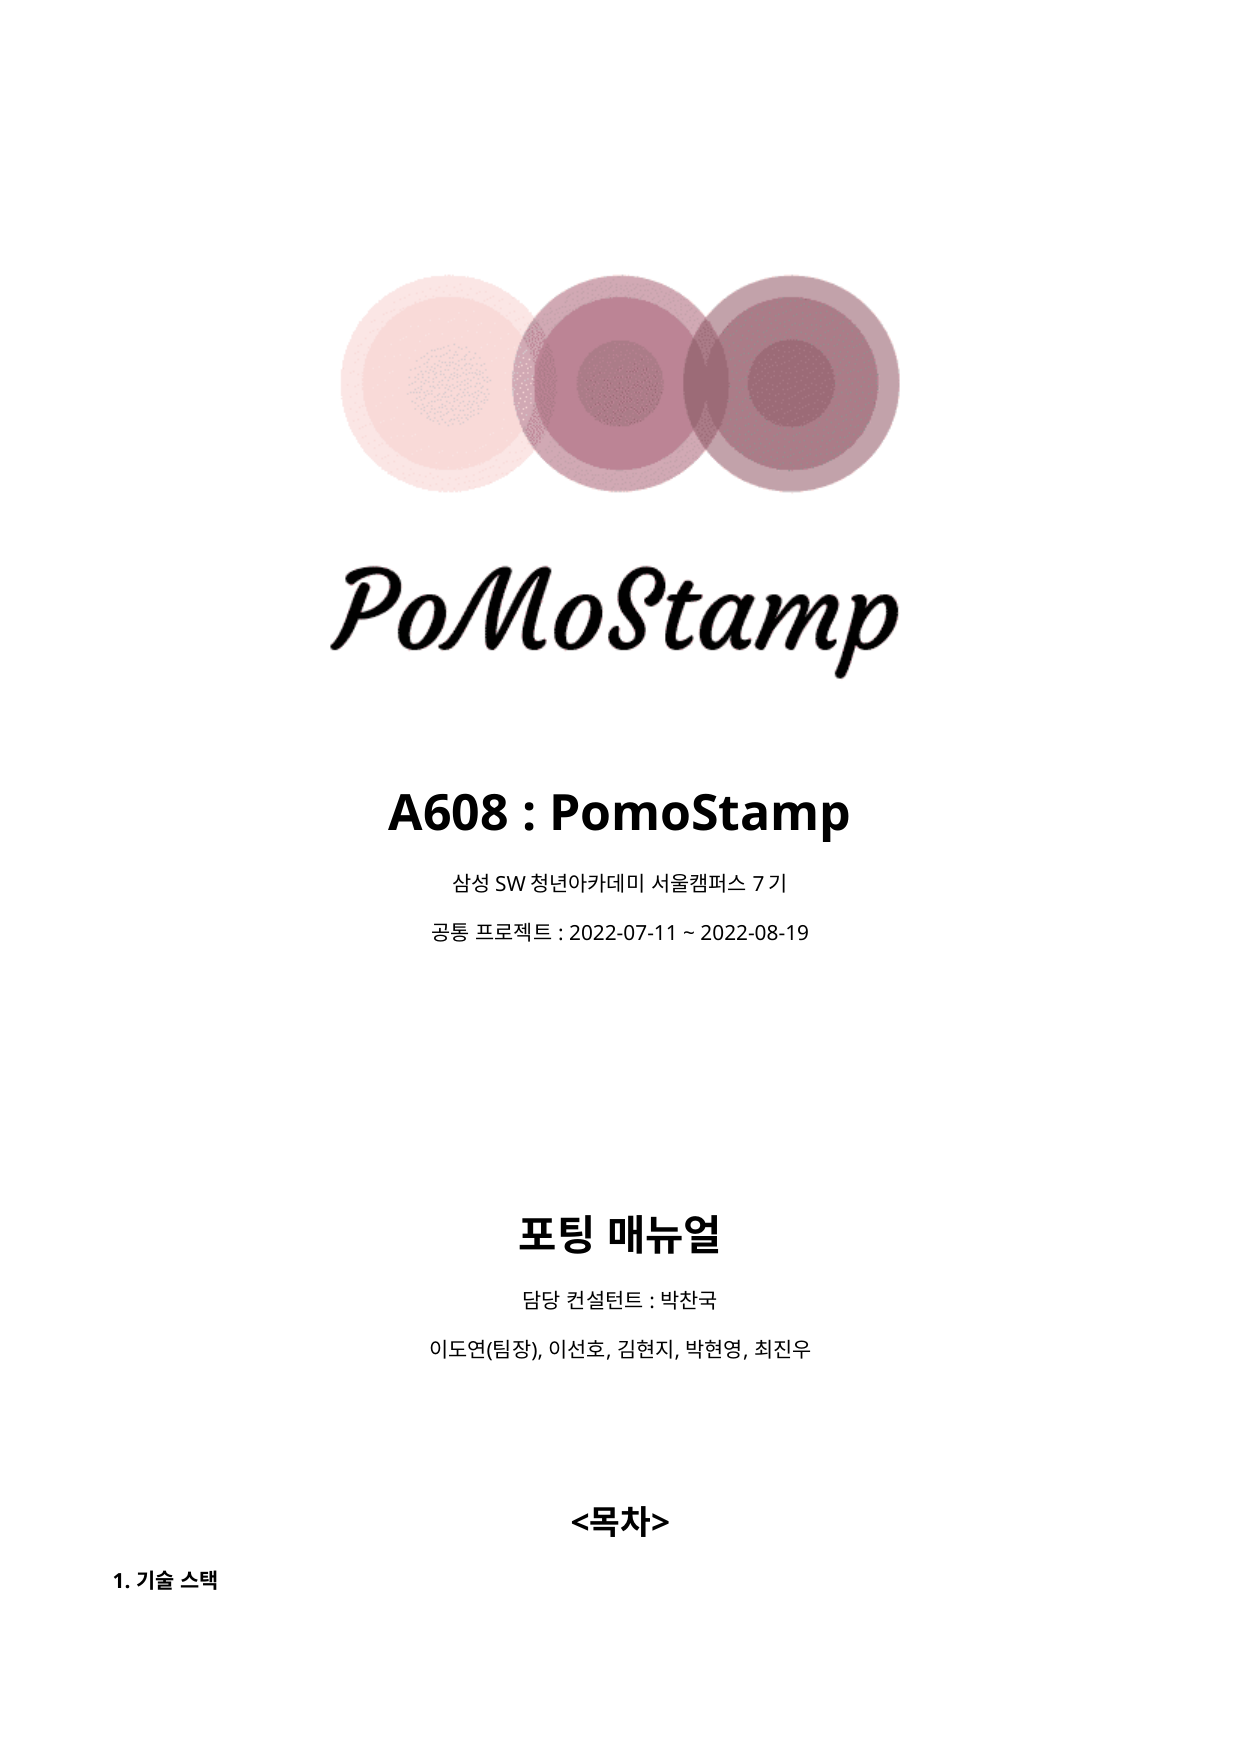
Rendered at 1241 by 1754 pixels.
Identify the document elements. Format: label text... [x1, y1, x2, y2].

text 1. 기술 스택 [112, 1565, 1128, 1595]
text 담당 컨설턴트 : 박찬국 [112, 1284, 1128, 1314]
picture [170, 197, 1071, 758]
text A608 : PomoStamp [112, 777, 1128, 845]
text <목차> [112, 1496, 1128, 1544]
text 포팅 매뉴얼 [112, 1202, 1128, 1263]
text 삼성SW청년아카데미 서울캠퍼스 7기 [112, 867, 1128, 897]
text 공통 프로젝트 : 2022-07-11 ~ 2022-08-19 [112, 916, 1128, 947]
text 이도연(팀장), 이선호, 김현지, 박현영, 최진우 [112, 1333, 1128, 1364]
